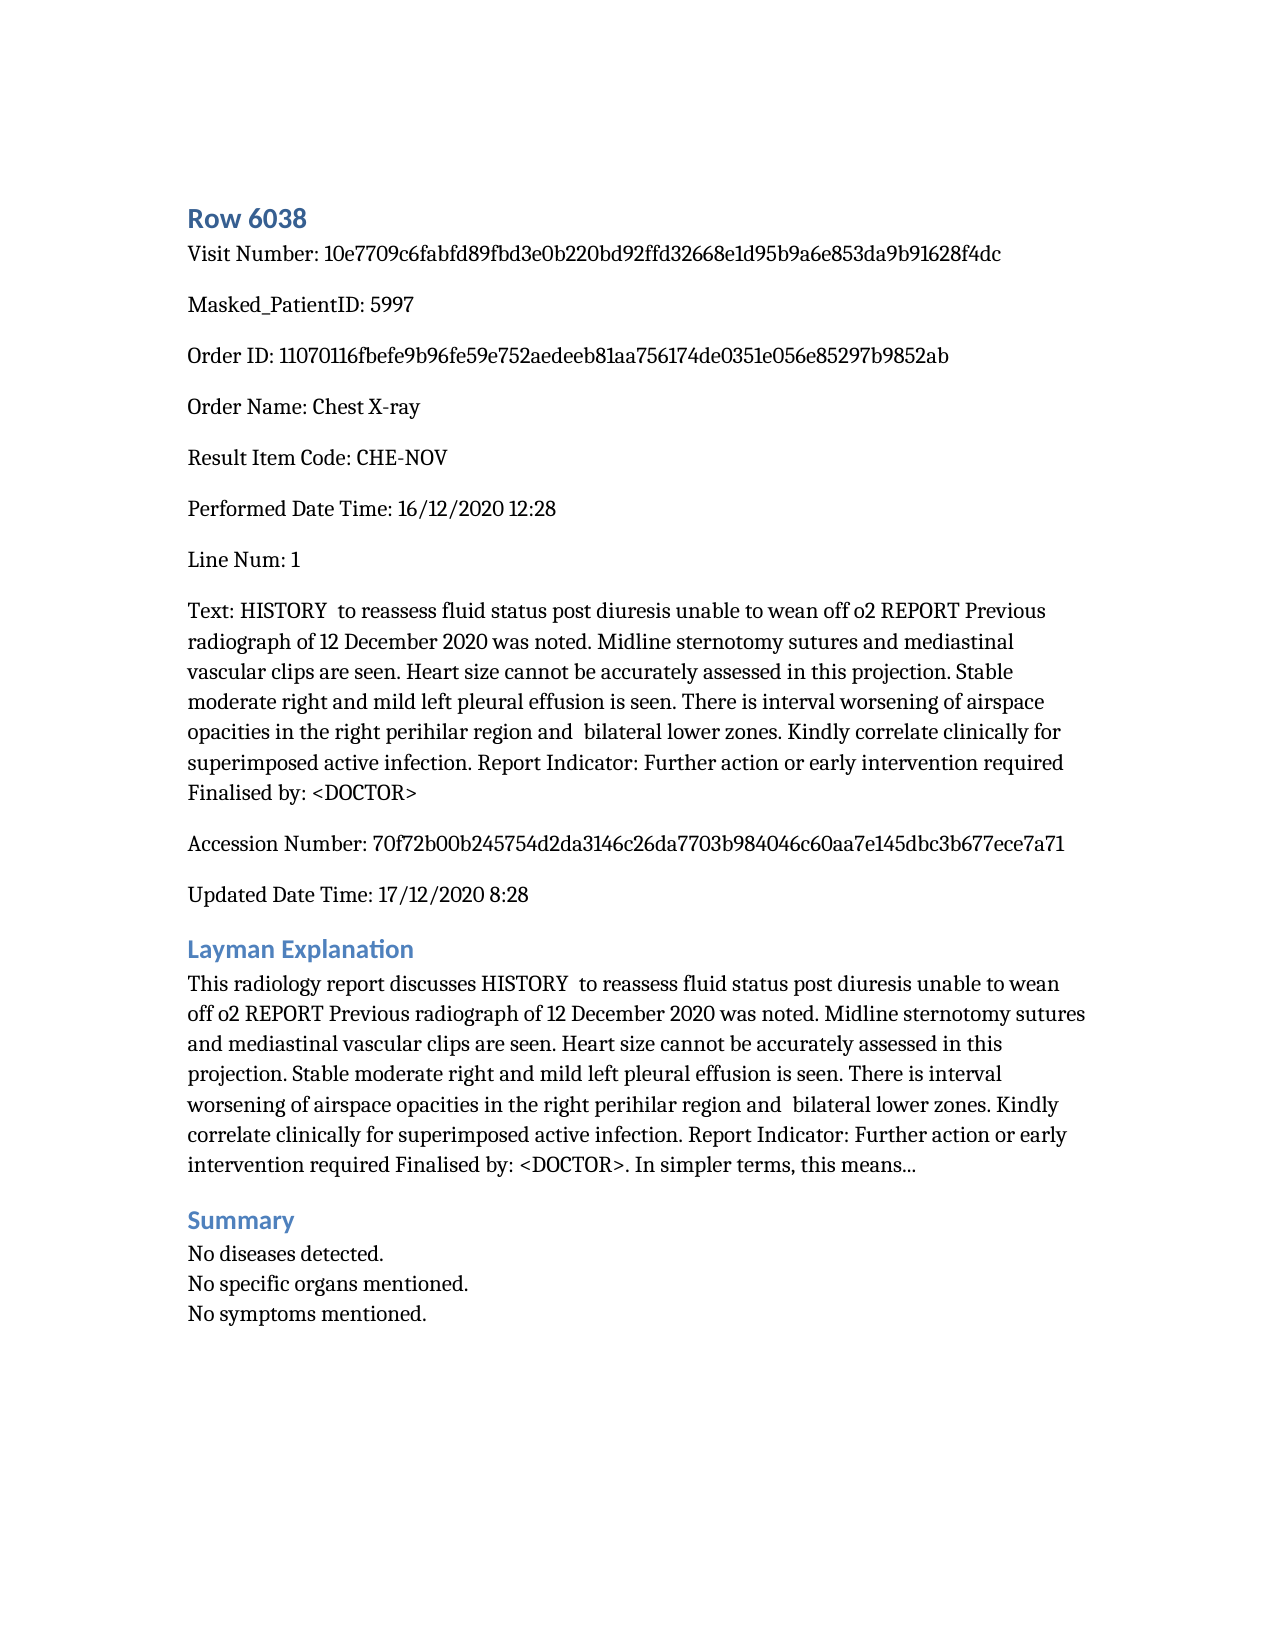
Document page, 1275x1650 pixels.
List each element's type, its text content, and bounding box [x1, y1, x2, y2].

text Masked_PatientID: 5997 [187, 292, 1087, 318]
text Order Name: Chest X-ray [187, 394, 1087, 420]
text This radiology report discusses HISTORY to reassess fluid status post diuresis unable to wean off o2 REPORT Previous radiograph of 12 December 2020 was noted. Midline sternotomy sutures and mediastinal vascular clips are seen. Heart size cannot be accurately assessed in this projection. Stable moderate right and mild left pleural effusion is seen. There is interval worsening of airspace opacities in the right perihilar region and bilateral lower zones. Kindly correlate clinically for superimposed active infection. Report Indicator: Further action or early intervention required Finalised by: <DOCTOR>. In simpler terms, this means... [187, 971, 1087, 1178]
text Text: HISTORY to reassess fluid status post diuresis unable to wean off o2 REPORT Previous radiograph of 12 December 2020 was noted. Midline sternotomy sutures and mediastinal vascular clips are seen. Heart size cannot be accurately assessed in this projection. Stable moderate right and mild left pleural effusion is seen. There is interval worsening of airspace opacities in the right perihilar region and bilateral lower zones. Kindly correlate clinically for superimposed active infection. Report Indicator: Further action or early intervention required Finalised by: <DOCTOR> [187, 598, 1087, 806]
text No diseases detected. No specific organs mentioned. No symptoms mentioned. [187, 1241, 1087, 1327]
subtitle Row 6038 [187, 200, 1087, 236]
text Line Num: 1 [187, 547, 1087, 573]
text Performed Date Time: 16/12/2020 12:28 [187, 496, 1087, 522]
text Order ID: 11070116fbefe9b96fe59e752aedeeb81aa756174de0351e056e85297b9852ab [187, 343, 1087, 369]
subtitle Layman Explanation [187, 933, 1087, 966]
text Accession Number: 70f72b00b245754d2da3146c26da7703b984046c60aa7e145dbc3b677ece7a71 [187, 831, 1087, 857]
text Visit Number: 10e7709c6fabfd89fbd3e0b220bd92ffd32668e1d95b9a6e853da9b91628f4dc [187, 241, 1087, 267]
text Updated Date Time: 17/12/2020 8:28 [187, 882, 1087, 908]
text Result Item Code: CHE-NOV [187, 445, 1087, 471]
subtitle Summary [187, 1203, 1087, 1236]
